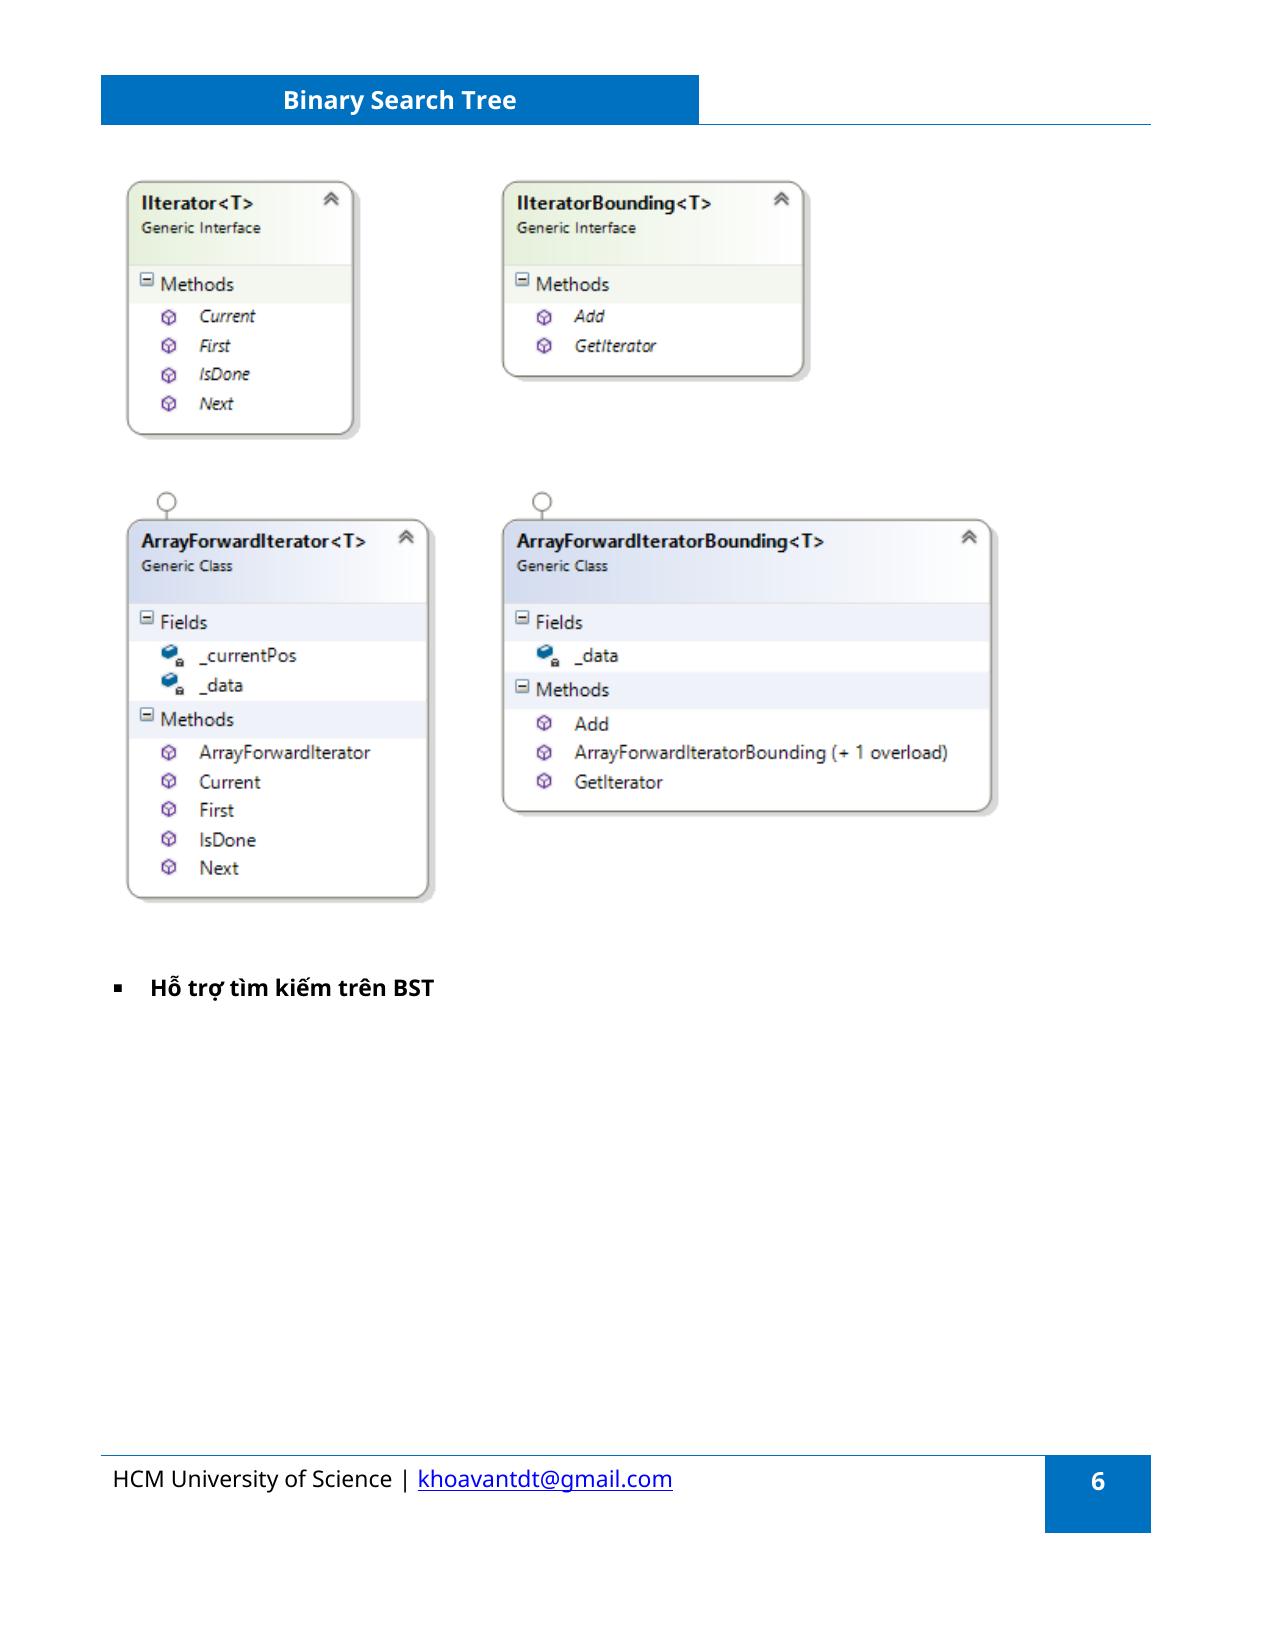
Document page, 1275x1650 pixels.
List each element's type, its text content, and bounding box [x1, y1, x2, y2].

picture [112, 166, 1005, 911]
list Hỗ trợ tìm kiếm trên BST [112, 972, 1162, 1003]
